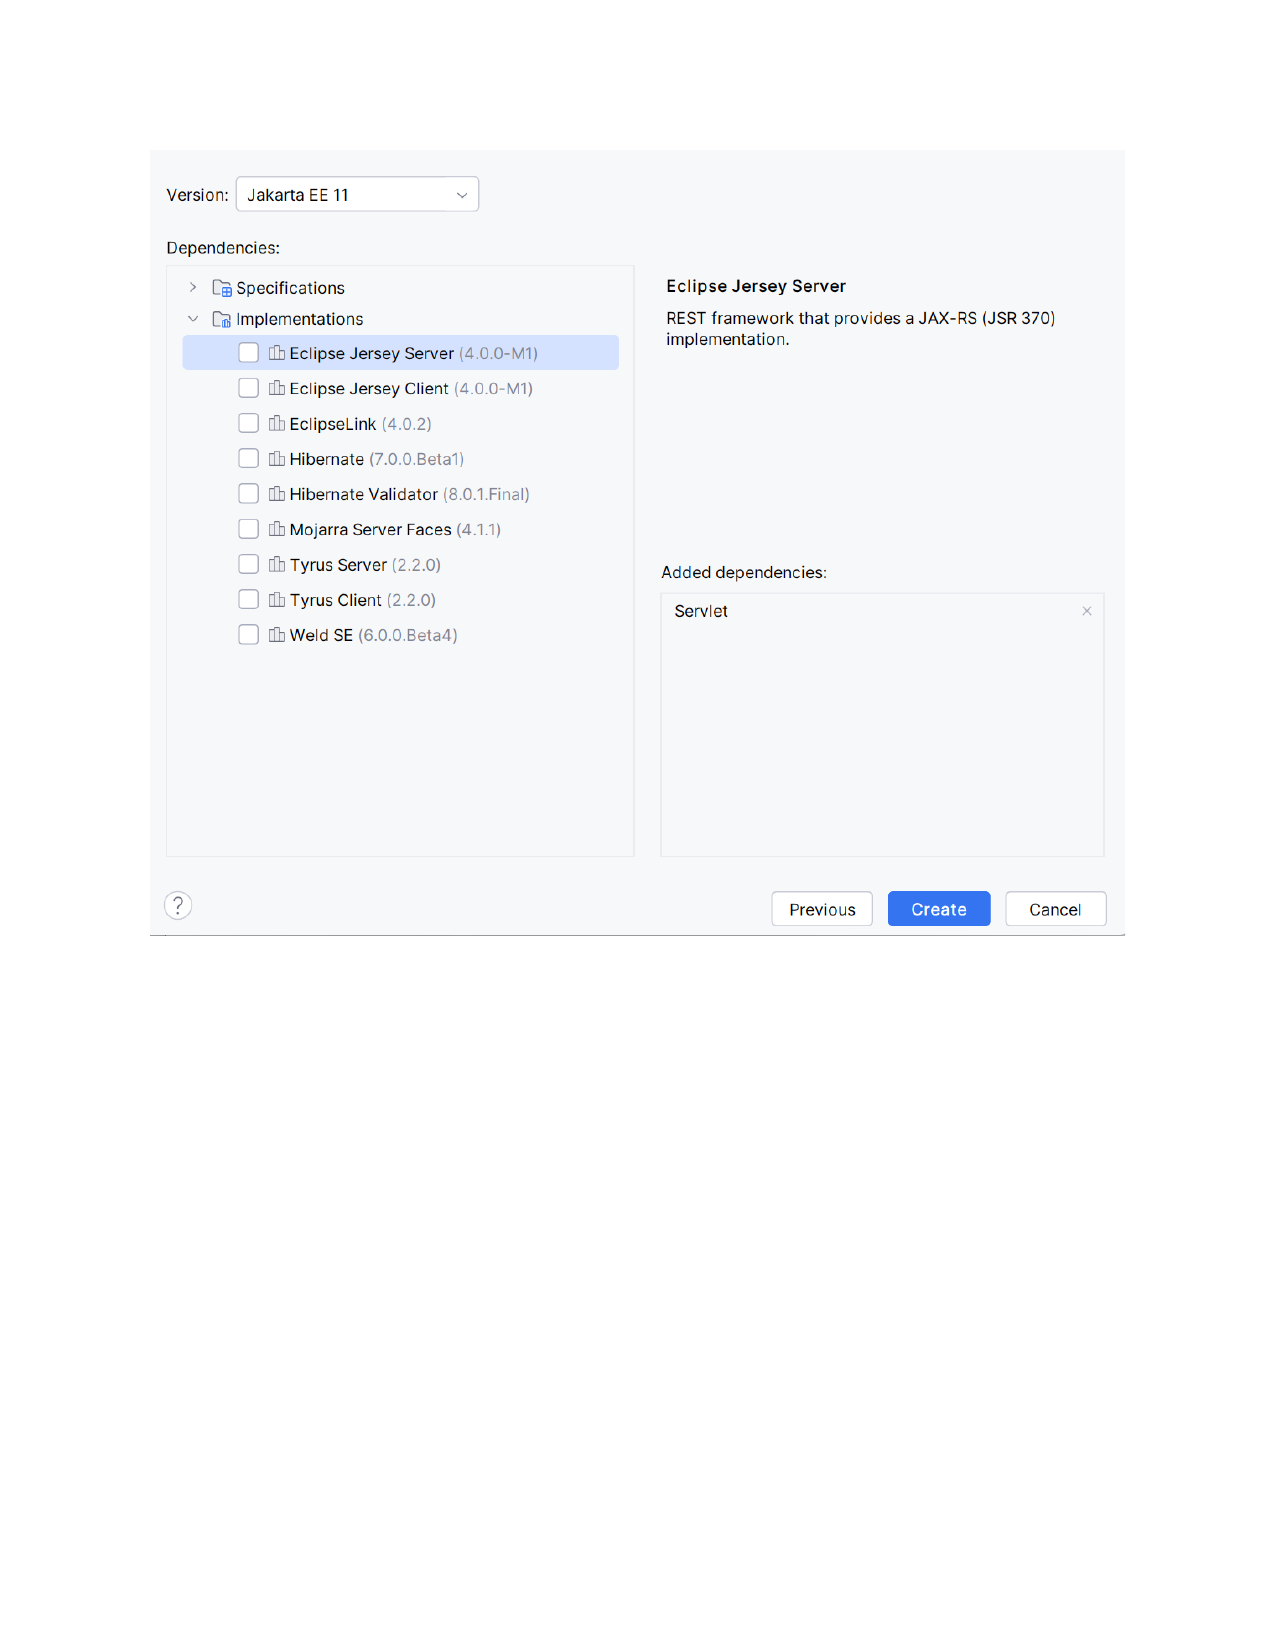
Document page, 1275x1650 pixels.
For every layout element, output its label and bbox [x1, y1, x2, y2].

picture [150, 150, 1125, 936]
